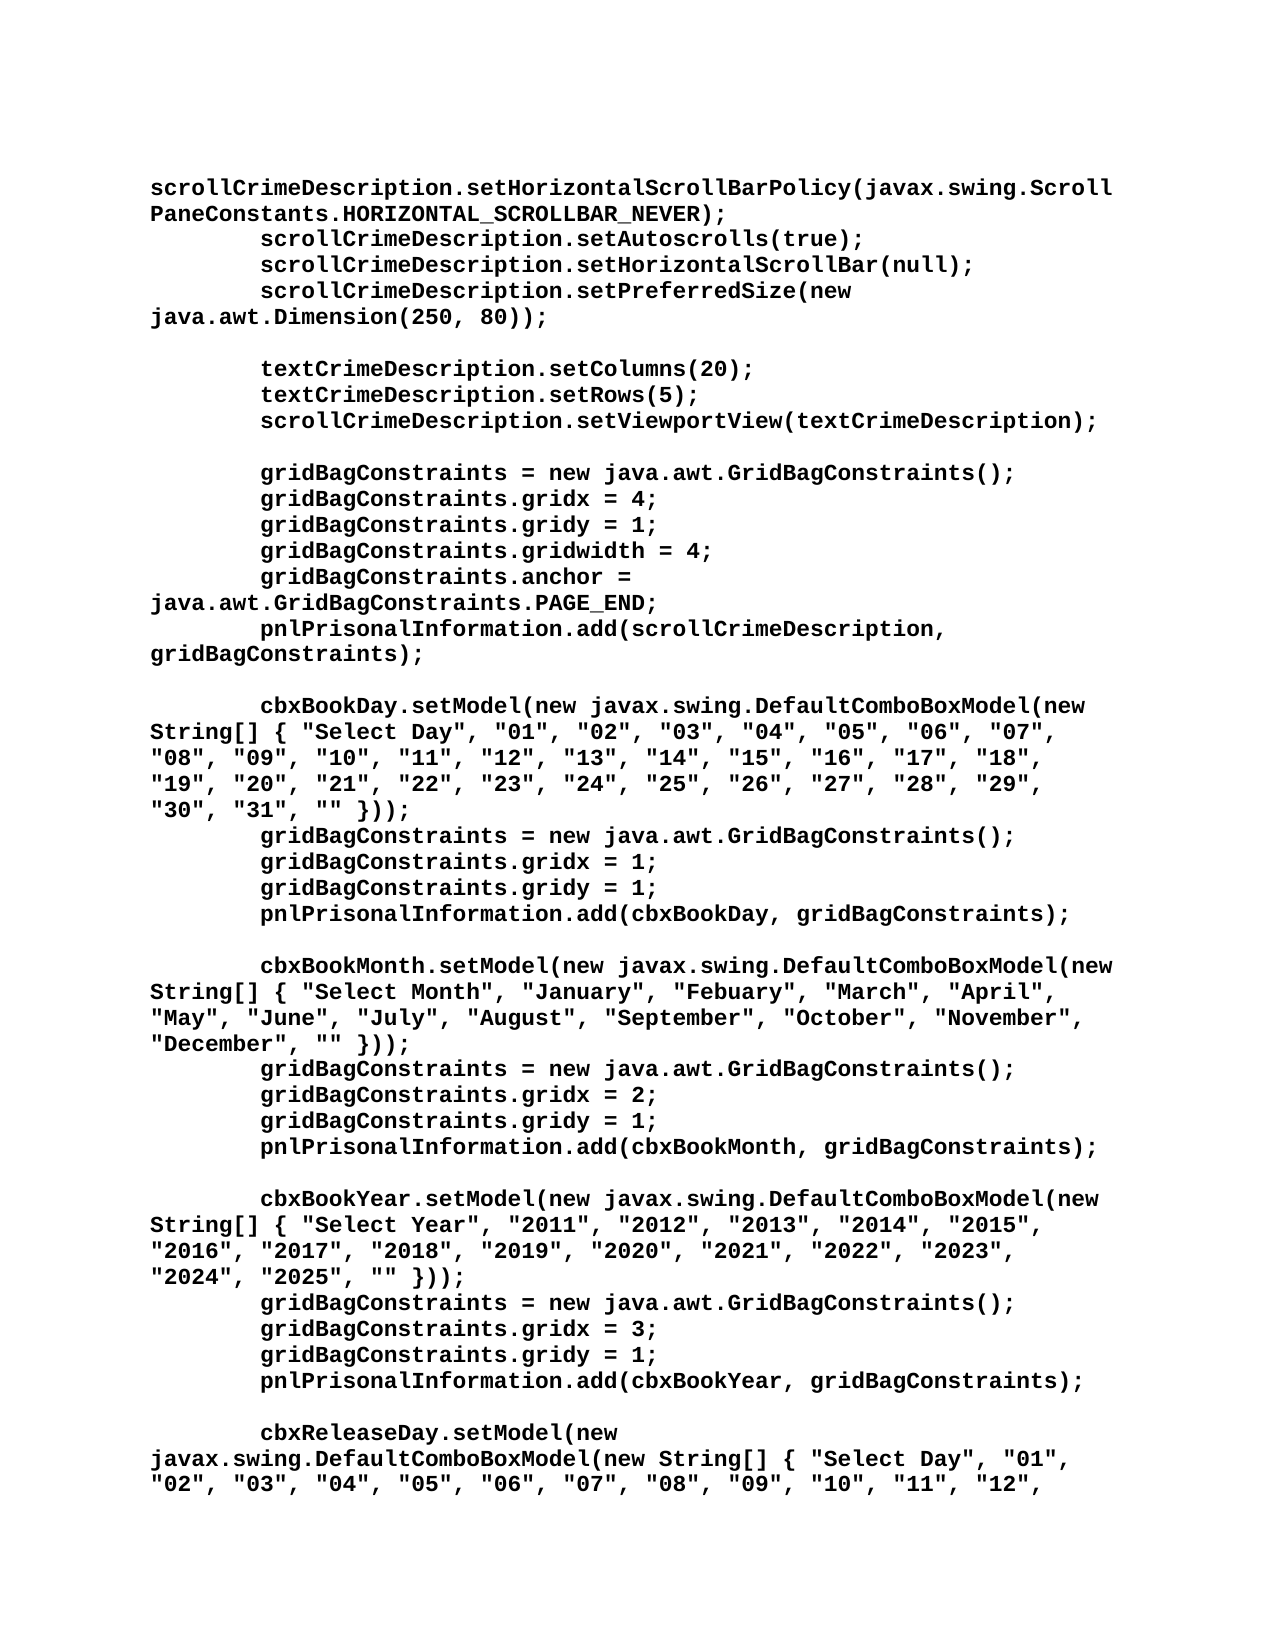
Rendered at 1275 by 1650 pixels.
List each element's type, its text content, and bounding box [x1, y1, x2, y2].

text scrollCrimeDescription.setViewportView(textCrimeDescription); [150, 409, 1125, 435]
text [150, 1421, 1125, 1499]
text gridBagConstraints = new java.awt.GridBagConstraints(); [150, 1291, 1125, 1317]
text gridBagConstraints.anchor = java.awt.GridBagConstraints.PAGE_END; [150, 565, 1125, 617]
text gridBagConstraints.gridx = 4; [150, 487, 1125, 513]
text scrollCrimeDescription.setHorizontalScrollBar(null); [150, 254, 1125, 280]
text pnlPrisonalInformation.add(scrollCrimeDescription, gridBagConstraints); [150, 617, 1125, 669]
text gridBagConstraints = new java.awt.GridBagConstraints(); [150, 824, 1125, 850]
text gridBagConstraints.gridwidth = 4; [150, 539, 1125, 565]
text cbxBookYear.setModel(new javax.swing.DefaultComboBoxModel(new String[] { "Select Year", "2011", "2012", "2013", "2014", "2015", "2016", "2017", "2018", "2019", "2020", "2021", "2022", "2023", "2024", "2025", "" })); [150, 1187, 1125, 1291]
text gridBagConstraints.gridy = 1; [150, 876, 1125, 902]
text pnlPrisonalInformation.add(cbxBookDay, gridBagConstraints); [150, 902, 1125, 928]
text pnlPrisonalInformation.add(cbxBookMonth, gridBagConstraints); [150, 1136, 1125, 1162]
text gridBagConstraints = new java.awt.GridBagConstraints(); [150, 1058, 1125, 1084]
text gridBagConstraints.gridx = 3; [150, 1317, 1125, 1343]
text gridBagConstraints.gridy = 1; [150, 1110, 1125, 1136]
text gridBagConstraints.gridy = 1; [150, 1343, 1125, 1369]
text cbxBookDay.setModel(new javax.swing.DefaultComboBoxModel(new String[] { "Select Day", "01", "02", "03", "04", "05", "06", "07", "08", "09", "10", "11", "12", "13", "14", "15", "16", "17", "18", "19", "20", "21", "22", "23", "24", "25", "26", "27", "28", "29", "30", "31", "" })); [150, 695, 1125, 824]
text pnlPrisonalInformation.add(cbxBookYear, gridBagConstraints); [150, 1369, 1125, 1395]
text textCrimeDescription.setRows(5); [150, 383, 1125, 409]
text textCrimeDescription.setColumns(20); [150, 357, 1125, 383]
text gridBagConstraints = new java.awt.GridBagConstraints(); [150, 461, 1125, 487]
text gridBagConstraints.gridx = 2; [150, 1084, 1125, 1110]
text gridBagConstraints.gridy = 1; [150, 513, 1125, 539]
text cbxBookMonth.setModel(new javax.swing.DefaultComboBoxModel(new String[] { "Select Month", "January", "Febuary", "March", "April", "May", "June", "July", "August", "September", "October", "November", "December", "" })); [150, 954, 1125, 1058]
text scrollCrimeDescription.setPreferredSize(new java.awt.Dimension(250, 80)); [150, 280, 1125, 332]
text gridBagConstraints.gridx = 1; [150, 850, 1125, 876]
text scrollCrimeDescription.setHorizontalScrollBarPolicy(javax.swing.ScrollPaneConstants.HORIZONTAL_SCROLLBAR_NEVER); [150, 150, 1125, 228]
text scrollCrimeDescription.setAutoscrolls(true); [150, 228, 1125, 254]
